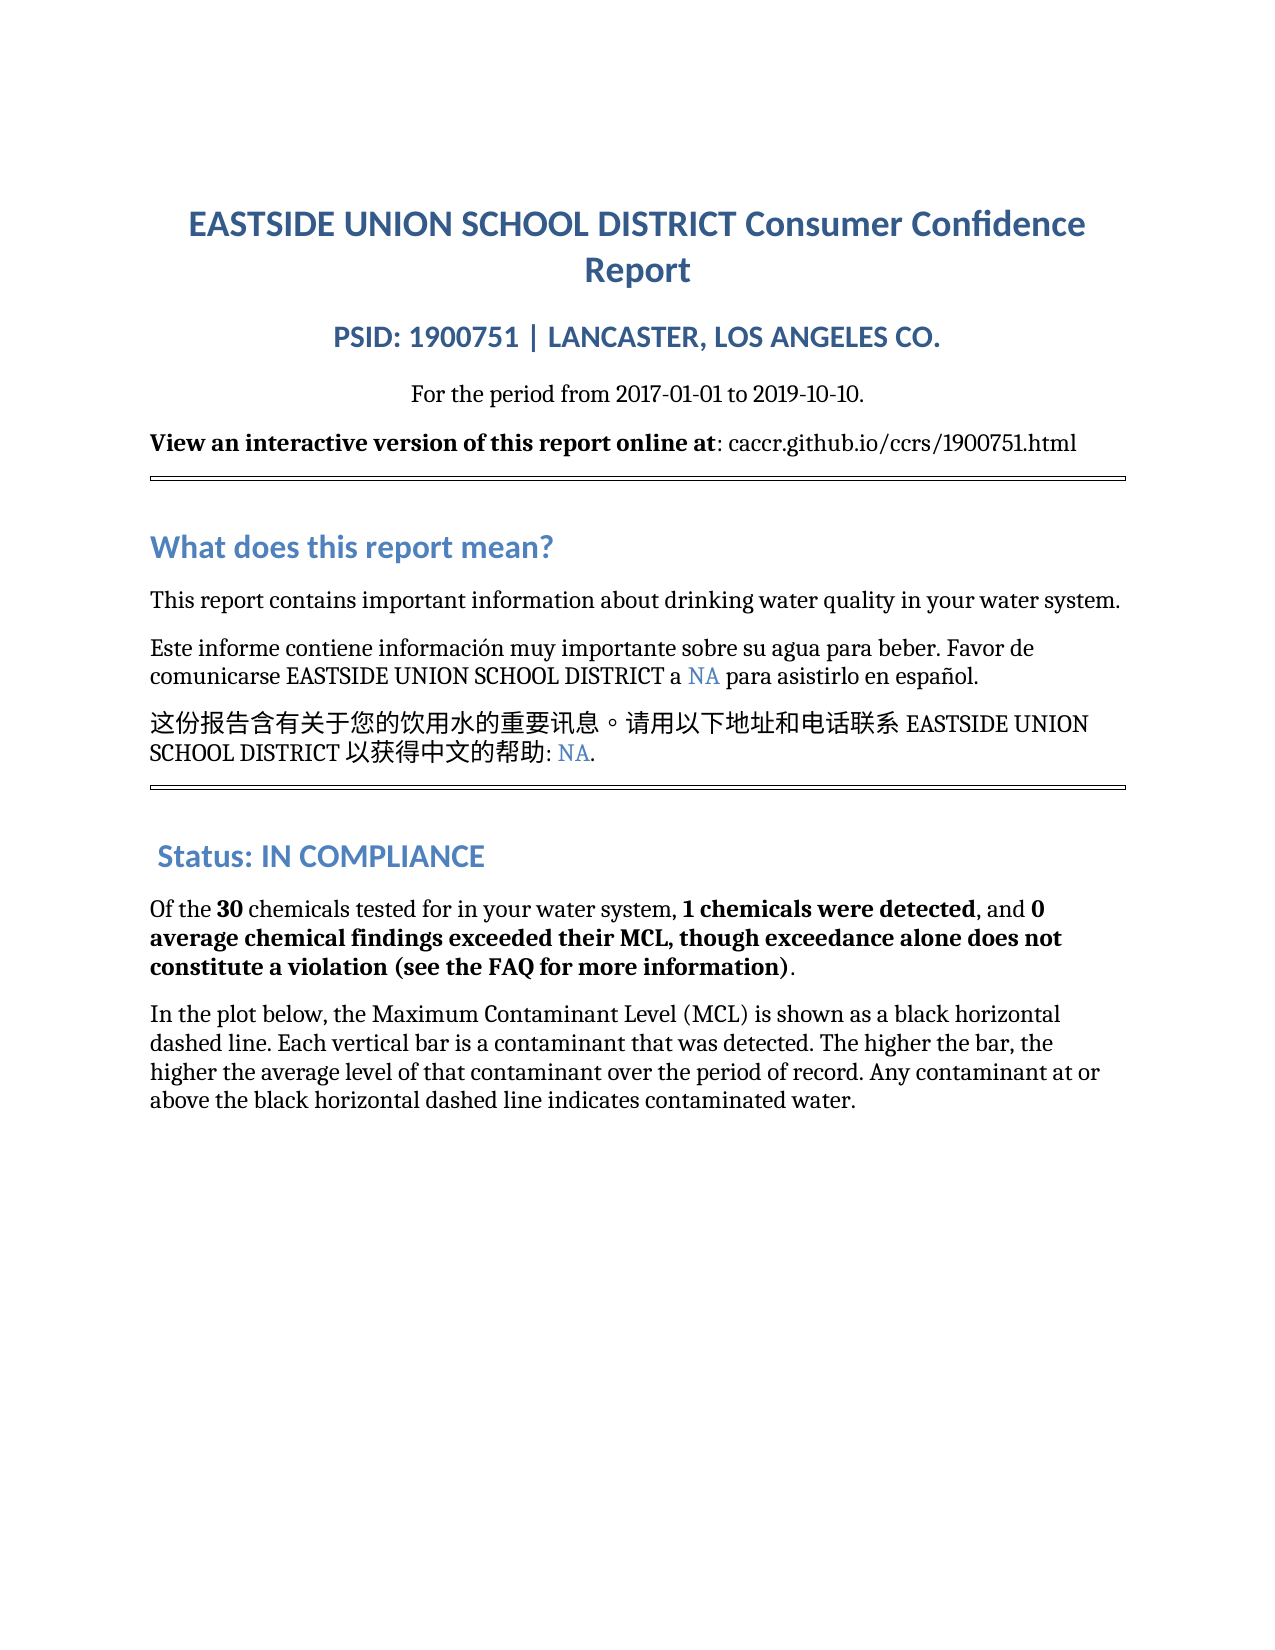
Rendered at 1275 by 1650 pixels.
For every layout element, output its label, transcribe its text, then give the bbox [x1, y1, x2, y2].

text Este informe contiene información muy importante sobre su agua para beber. Favor de comunicarse EASTSIDE UNION SCHOOL DISTRICT a NA para asistirlo en español. [150, 633, 1125, 691]
subtitle Status: IN COMPLIANCE [150, 836, 1125, 876]
text 这份报告含有关于您的饮用水的重要讯息。请用以下地址和电话联系 EASTSIDE UNION SCHOOL DISTRICT 以获得中文的帮助: NA. [150, 710, 1125, 767]
text For the period from 2017-01-01 to 2019-10-10. [150, 380, 1125, 408]
subtitle PSID: 1900751 | LANCASTER, LOS ANGELES CO. [150, 317, 1125, 355]
text In the plot below, the Maximum Contaminant Level (MCL) is shown as a black horizontal dashed line. Each vertical bar is a contaminant that was detected. The higher the bar, the higher the average level of that contaminant over the period of record. Any contaminant at or above the black horizontal dashed line indicates contaminated water. [150, 1000, 1125, 1115]
title EASTSIDE UNION SCHOOL DISTRICT Consumer Confidence Report [150, 200, 1125, 292]
subtitle What does this report mean? [150, 526, 1125, 567]
text This report contains important information about drinking water quality in your water system. [150, 586, 1125, 615]
text Of the 30 chemicals tested for in your water system, 1 chemicals were detected, and 0 average chemical findings exceeded their MCL, though exceedance alone does not constitute a violation (see the FAQ for more information). [150, 895, 1125, 981]
text View an interactive version of this report online at: caccr.github.io/ccrs/1900751.html [150, 429, 1125, 458]
